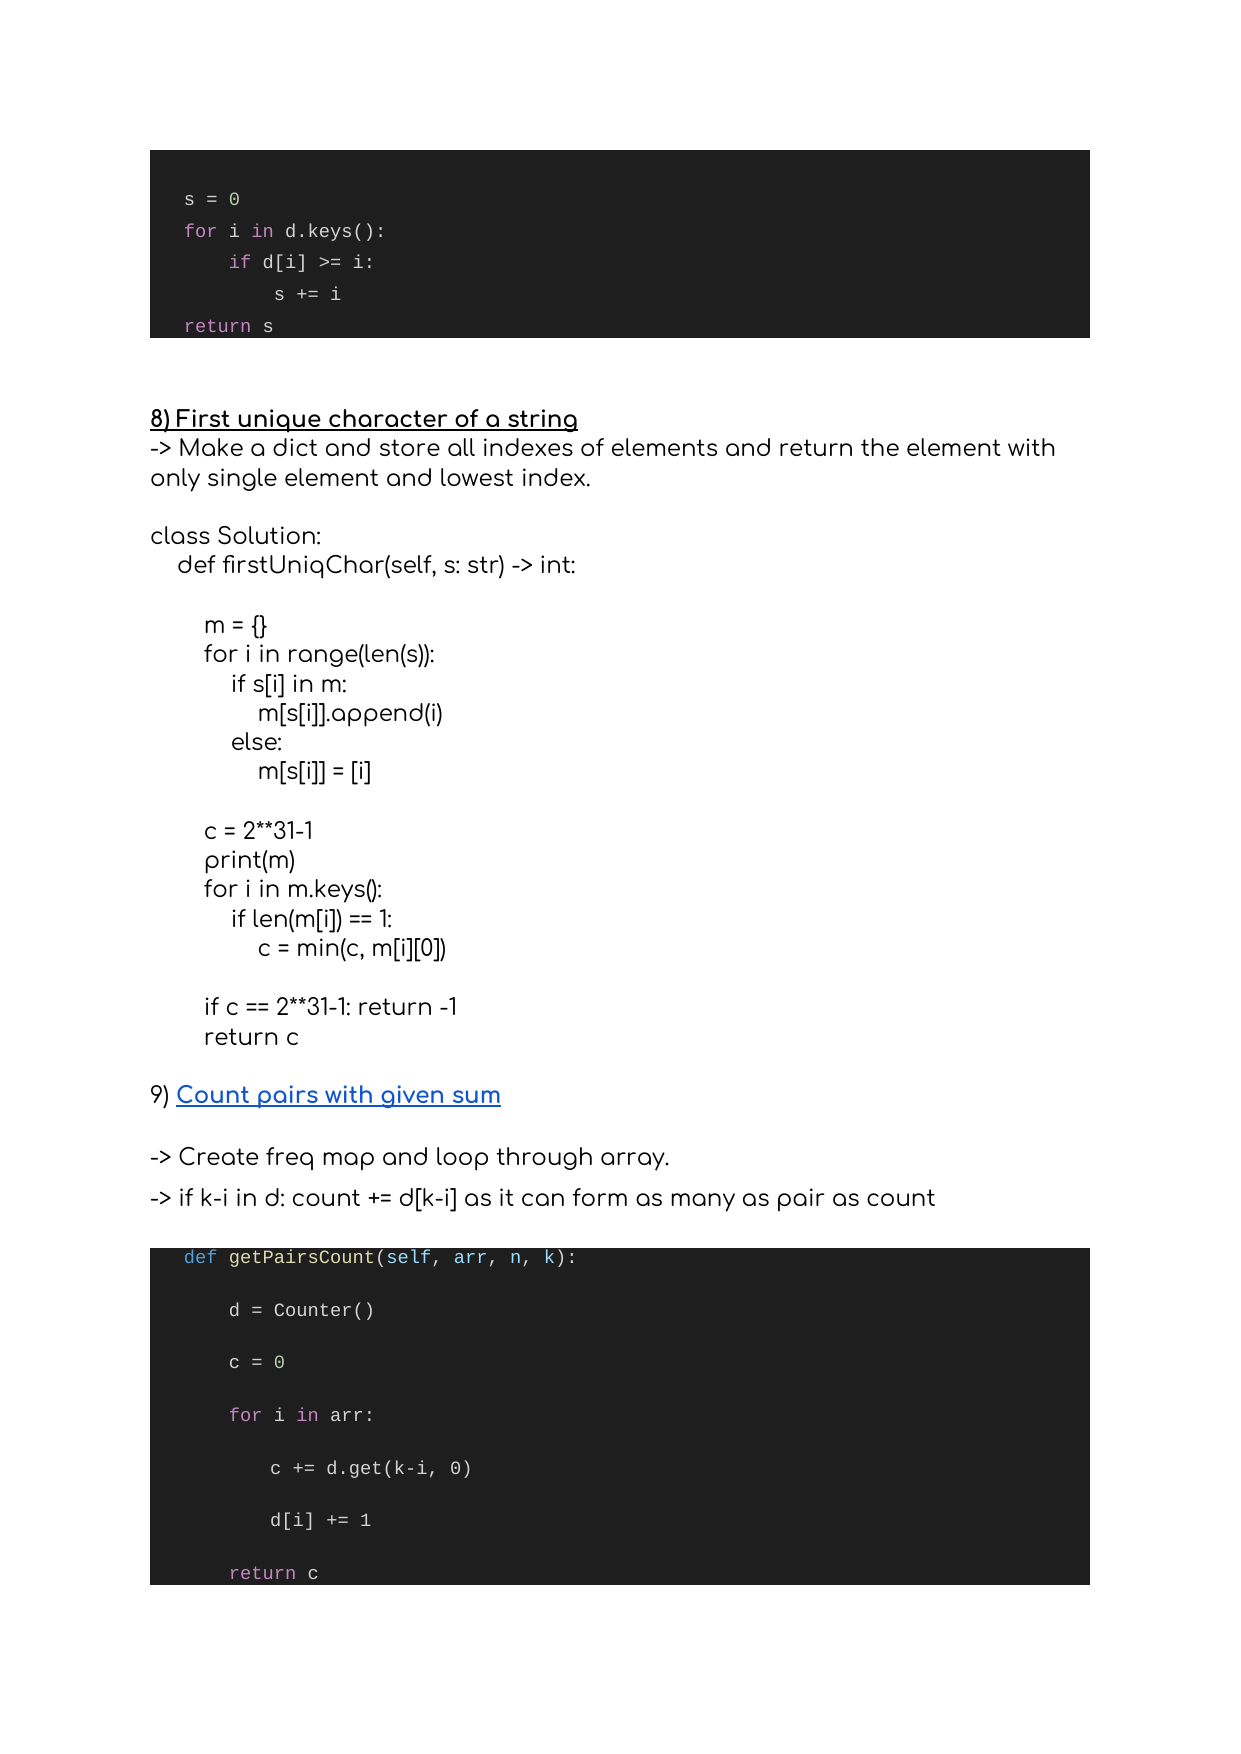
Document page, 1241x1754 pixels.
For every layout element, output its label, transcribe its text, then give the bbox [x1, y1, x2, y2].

text c += d.get(k-i, 0) [150, 1458, 1090, 1480]
text class Solution: [150, 524, 1090, 550]
text m[s[i]] = [i] [150, 759, 1090, 785]
text d = Counter() [150, 1300, 1090, 1322]
text print(m) [150, 848, 1090, 874]
text 9) Count pairs with given sum [150, 1083, 1090, 1109]
text d[i] += 1 [150, 1511, 1090, 1532]
text if s[i] in m: [150, 672, 1090, 697]
text -> Create freq map and loop through array. -> if k-i in d: count += d[k-i] as it can form as many as pair as count [150, 1145, 1090, 1211]
text return c [150, 1564, 1090, 1585]
text m[s[i]].append(i) [150, 701, 1090, 727]
text def getPairsCount(self, arr, n, k): [150, 1248, 1090, 1269]
text if len(m[i]) == 1: [150, 907, 1090, 932]
text for i in d.keys(): [150, 221, 1090, 243]
text -> Make a dict and store all indexes of elements and return the element with only single element and lowest index. [150, 437, 1090, 491]
text if d[i] >= i: [150, 253, 1090, 274]
text for i in arr: [150, 1406, 1090, 1427]
text if c == 2**31-1: return -1 [150, 996, 1090, 1021]
text for i in m.keys(): [150, 878, 1090, 903]
text return c [150, 1025, 1090, 1050]
text s = 0 [150, 189, 1090, 211]
text 8) First unique character of a string [150, 407, 1090, 433]
text for i in range(len(s)): [150, 642, 1090, 668]
text s += i [150, 285, 1090, 306]
text else: [150, 730, 1090, 756]
text return s [150, 317, 1090, 338]
text c = 2**31-1 [150, 819, 1090, 844]
text def firstUniqChar(self, s: str) -> int: [150, 554, 1090, 579]
text c = min(c, m[i][0]) [150, 936, 1090, 962]
text m = {} [150, 613, 1090, 639]
text c = 0 [150, 1353, 1090, 1374]
